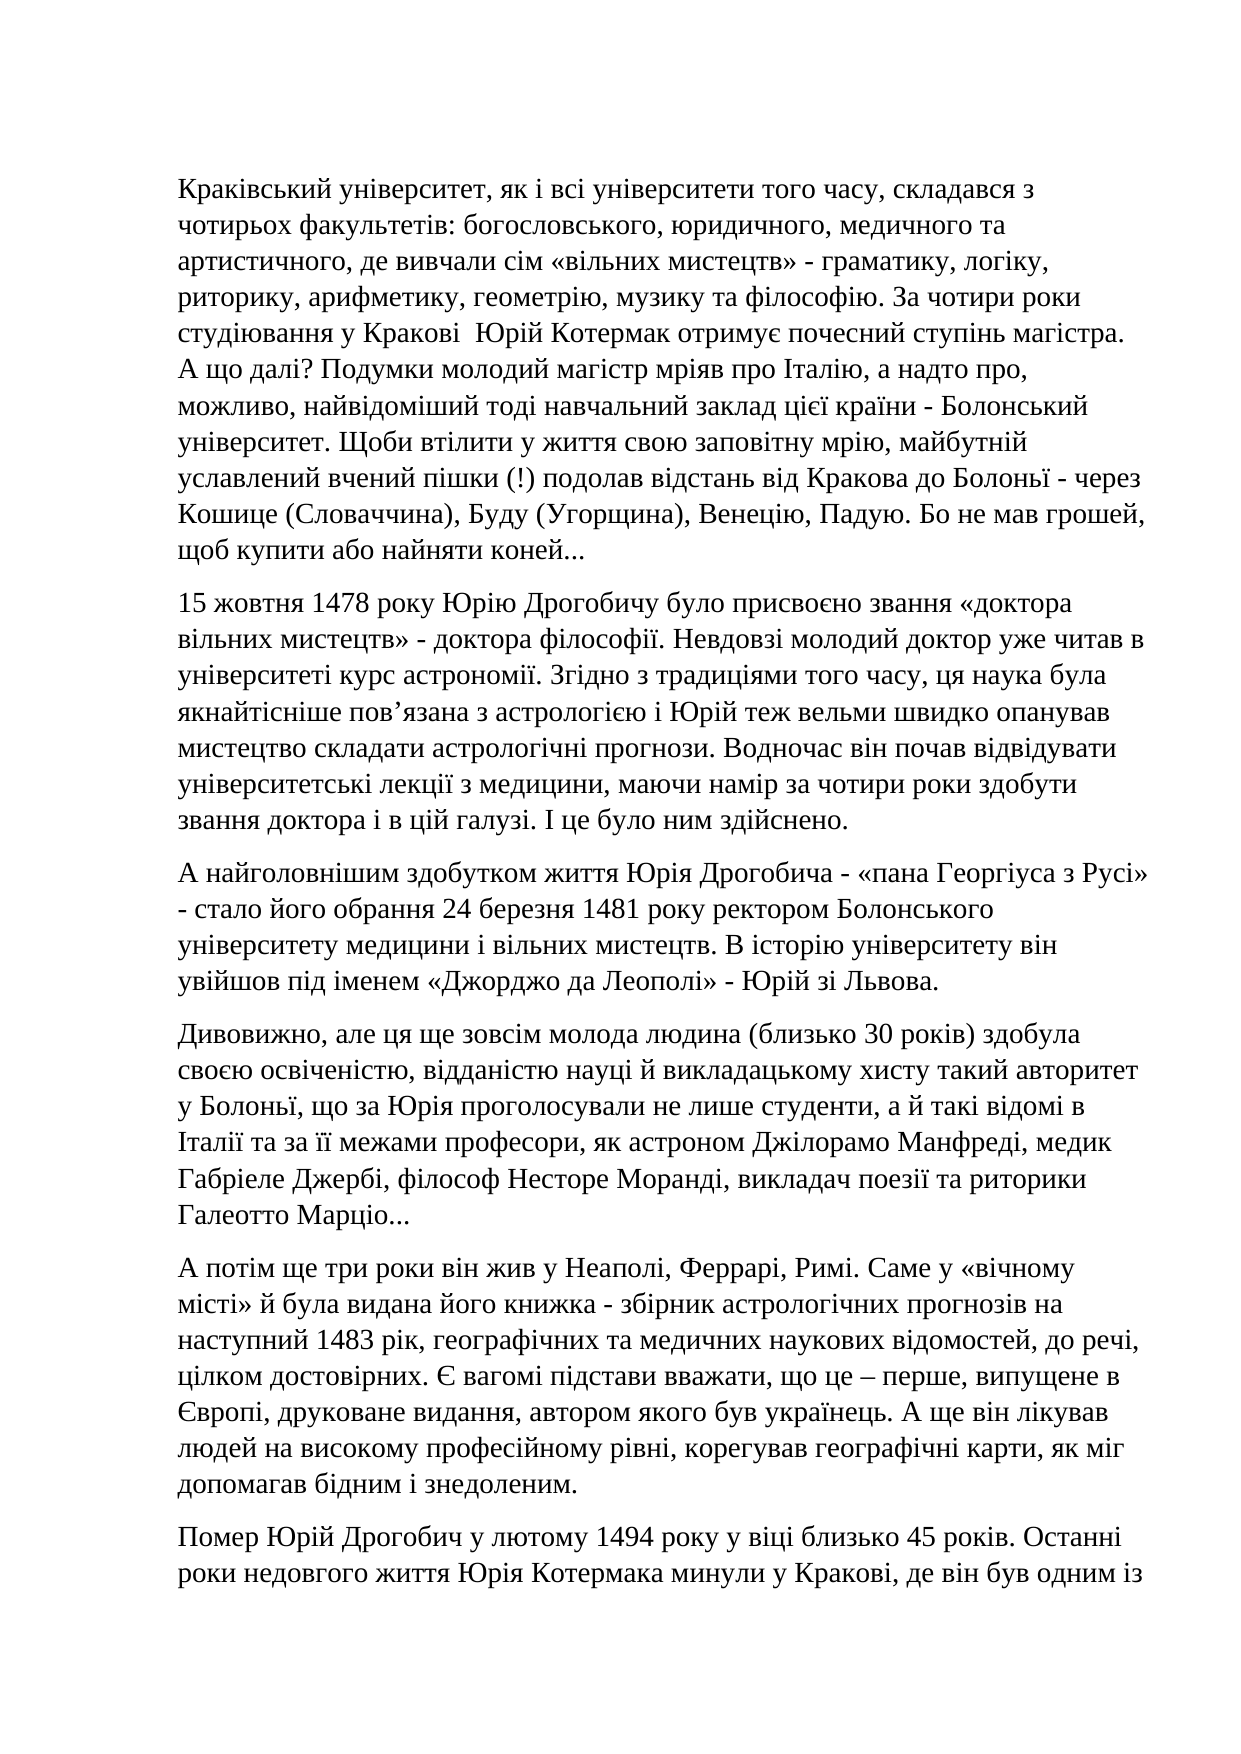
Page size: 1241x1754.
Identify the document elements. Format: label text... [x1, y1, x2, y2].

text А найголовнішим здобутком життя Юрія Дрогобича - «пана Георгіуса з Русі» - стало його обрання 24 березня 1481 року ректором Болонського університету медицини і вільних мистецтв. В історію університету він увійшов під іменем «Джорджо да Леополі» - Юрій зі Львова. [177, 855, 1152, 997]
text А потім ще три роки він жив у Неаполі, Феррарі, Римі. Саме у «вічному місті» й була видана його книжка - збірник астрологічних прогнозів на наступний 1483 рік, географічних та медичних наукових відомостей, до речі, цілком достовірних. Є вагомі підстави вважати, що це – перше, випущене в Європі, друковане видання, автором якого був українець. А ще він лікував людей на високому професійному рівні, корегував географічні карти, як міг допомагав бідним і знедоленим. [177, 1250, 1152, 1500]
text Краківський університет, як і всі університети того часу, складався з чотирьох факультетів: богословського, юридичного, медичного та артистичного, де вивчали сім «вільних мистецтв» - граматику, логіку, риторику, арифметику, геометрію, музику та філософію. За чотири роки студіювання у Кракові Юрій Котермак отримує почесний ступінь магістра. А що далі? Подумки молодий магістр мріяв про Італію, а надто про, можливо, найвідоміший тоді навчальний заклад цієї країни - Болонський університет. Щоби втілити у життя свою заповітну мрію, майбутній уславлений вчений пішки (!) подолав відстань від Кракова до Болоньї - через Кошице (Словаччина), Буду (Угорщина), Венецію, Падую. Бо не мав грошей, щоб купити або найняти коней... [177, 171, 1152, 566]
text Дивовижно, але ця ще зовсім молода людина (близько 30 років) здобула своєю освіченістю, відданістю науці й викладацькому хисту такий авторитет у Болоньї, що за Юрія проголосували не лише студенти, а й такі відомі в Італії та за її межами професори, як астроном Джілорамо Манфреді, медик Габріеле Джербі, філософ Несторе Моранді, викладач поезії та риторики Галеотто Марціо... [177, 1016, 1152, 1230]
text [177, 1519, 1152, 1589]
text 15 жовтня 1478 року Юрію Дрогобичу було присвоєно звання «доктора вільних мистецтв» - доктора філософії. Невдовзі молодий доктор уже читав в університеті курс астрономії. Згідно з традиціями того часу, ця наука була якнайтісніше пов’язана з астрологією і Юрій теж вельми швидко опанував мистецтво складати астрологічні прогнози. Водночас він почав відвідувати університетські лекції з медицини, маючи намір за чотири роки здобути звання доктора і в цій галузі. І це було ним здійснено. [177, 585, 1152, 836]
